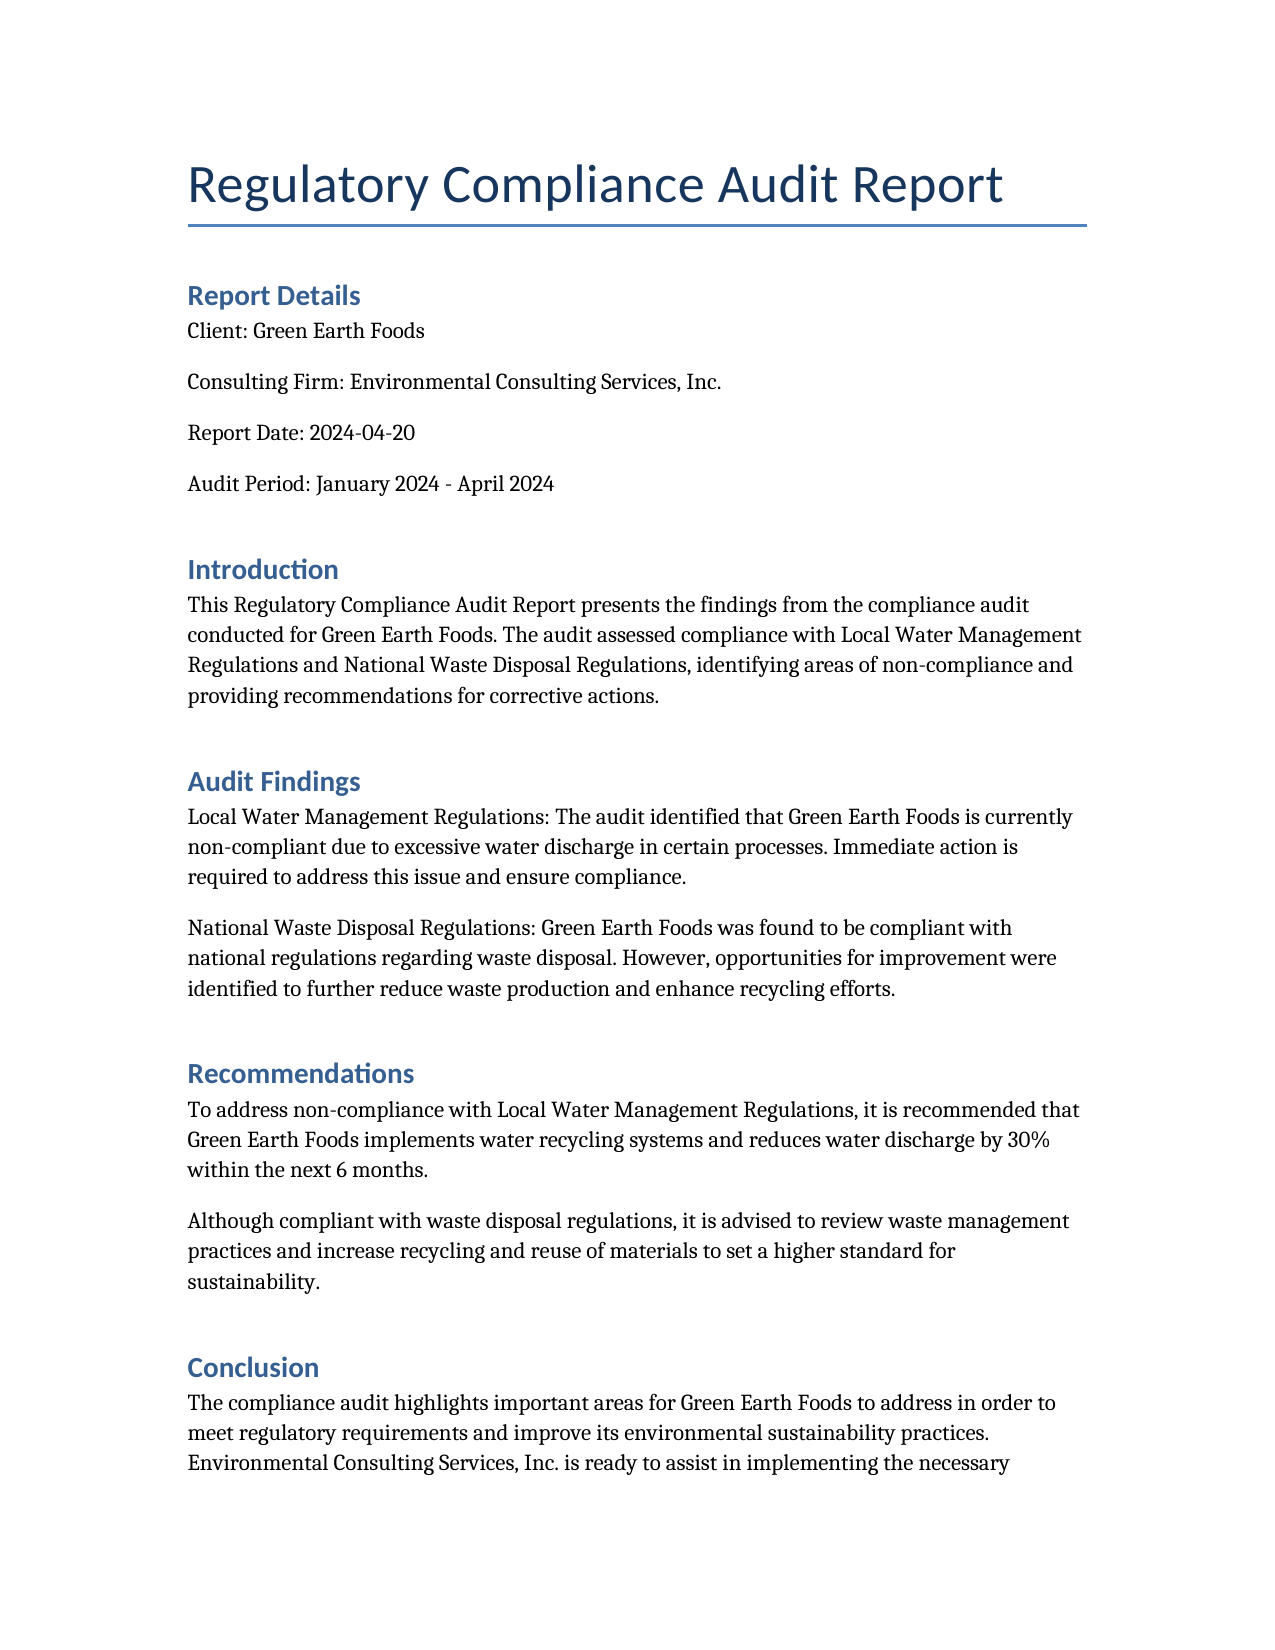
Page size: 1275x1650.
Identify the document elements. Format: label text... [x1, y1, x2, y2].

subtitle Report Details [187, 277, 1087, 312]
text Local Water Management Regulations: The audit identified that Green Earth Foods is currently non-compliant due to excessive water discharge in certain processes. Immediate action is required to address this issue and ensure compliance. [187, 803, 1087, 890]
text Audit Period: January 2024 - April 2024 [187, 471, 1087, 497]
subtitle Audit Findings [187, 763, 1087, 798]
text Consulting Firm: Environmental Consulting Services, Inc. [187, 368, 1087, 395]
subtitle Conclusion [187, 1349, 1087, 1384]
text Client: Green Earth Foods [187, 317, 1087, 344]
text Although compliant with waste disposal regulations, it is advised to review waste management practices and increase recycling and reuse of materials to set a higher standard for sustainability. [187, 1208, 1087, 1295]
text To address non-compliance with Local Water Management Regulations, it is recommended that Green Earth Foods implements water recycling systems and reduces water discharge by 30% within the next 6 months. [187, 1097, 1087, 1183]
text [187, 1389, 1087, 1476]
subtitle Introduction [187, 551, 1087, 586]
text Report Date: 2024-04-20 [187, 419, 1087, 446]
title Regulatory Compliance Audit Report [187, 150, 1087, 227]
text This Regulatory Compliance Audit Report presents the findings from the compliance audit conducted for Green Earth Foods. The audit assessed compliance with Local Water Management Regulations and National Waste Disposal Regulations, identifying areas of non-compliance and providing recommendations for corrective actions. [187, 592, 1087, 709]
subtitle Recommendations [187, 1056, 1087, 1091]
text National Waste Disposal Regulations: Green Earth Foods was found to be compliant with national regulations regarding waste disposal. However, opportunities for improvement were identified to further reduce waste production and enhance recycling efforts. [187, 915, 1087, 1002]
